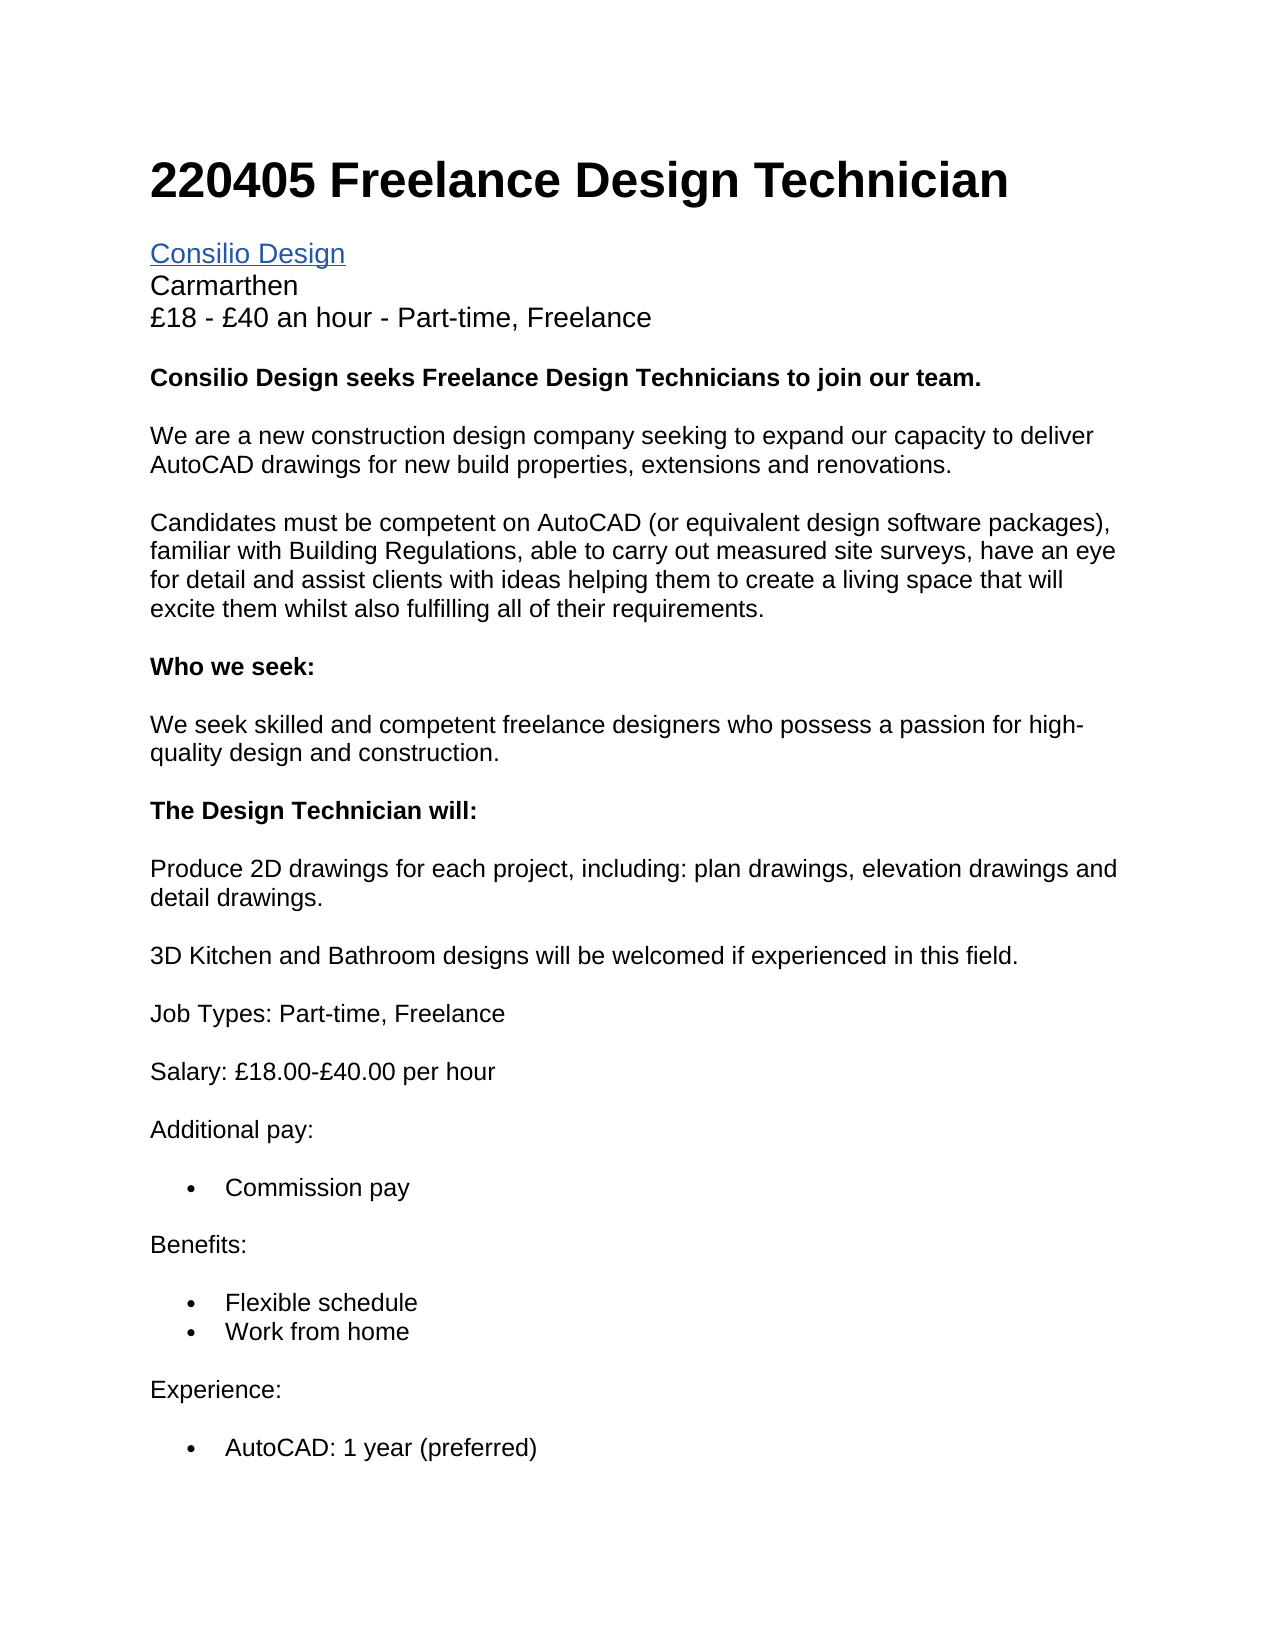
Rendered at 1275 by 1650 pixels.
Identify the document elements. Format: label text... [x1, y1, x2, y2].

text Consilio Design seeks Freelance Design Technicians to join our team. [150, 363, 1125, 392]
list Flexible schedule [187, 1288, 1125, 1317]
text Candidates must be competent on AutoCAD (or equivalent design software packages), familiar with Building Regulations, able to carry out measured site surveys, have an eye for detail and assist clients with ideas helping them to create a living space that will excite them whilst also fulfilling all of their requirements. [150, 508, 1125, 623]
text The Design Technician will: [150, 796, 1125, 825]
text Produce 2D drawings for each project, including: plan drawings, elevation drawings and detail drawings. [150, 854, 1125, 912]
list AutoCAD: 1 year (preferred) [187, 1433, 1125, 1462]
text We are a new construction design company seeking to expand our capacity to deliver AutoCAD drawings for new build properties, extensions and renovations. [150, 421, 1125, 478]
text Who we seek: [150, 652, 1125, 681]
text Salary: £18.00-£40.00 per hour [150, 1057, 1125, 1086]
text Carmarthen [150, 269, 1125, 301]
text We seek skilled and competent freelance designers who possess a passion for high-quality design and construction. [150, 710, 1125, 767]
text Job Types: Part-time, Freelance [150, 999, 1125, 1028]
text Experience: [150, 1375, 1125, 1404]
text £18 - £40 an hour - Part-time, Freelance [150, 301, 1125, 334]
text 3D Kitchen and Bathroom designs will be welcomed if experienced in this field. [150, 941, 1125, 970]
list Work from home [187, 1317, 1125, 1346]
text 220405 Freelance Design Technician [150, 150, 1125, 207]
text Additional pay: [150, 1115, 1125, 1143]
list Commission pay [187, 1173, 1125, 1201]
text Consilio Design [150, 237, 1125, 269]
text Benefits: [150, 1231, 1125, 1259]
